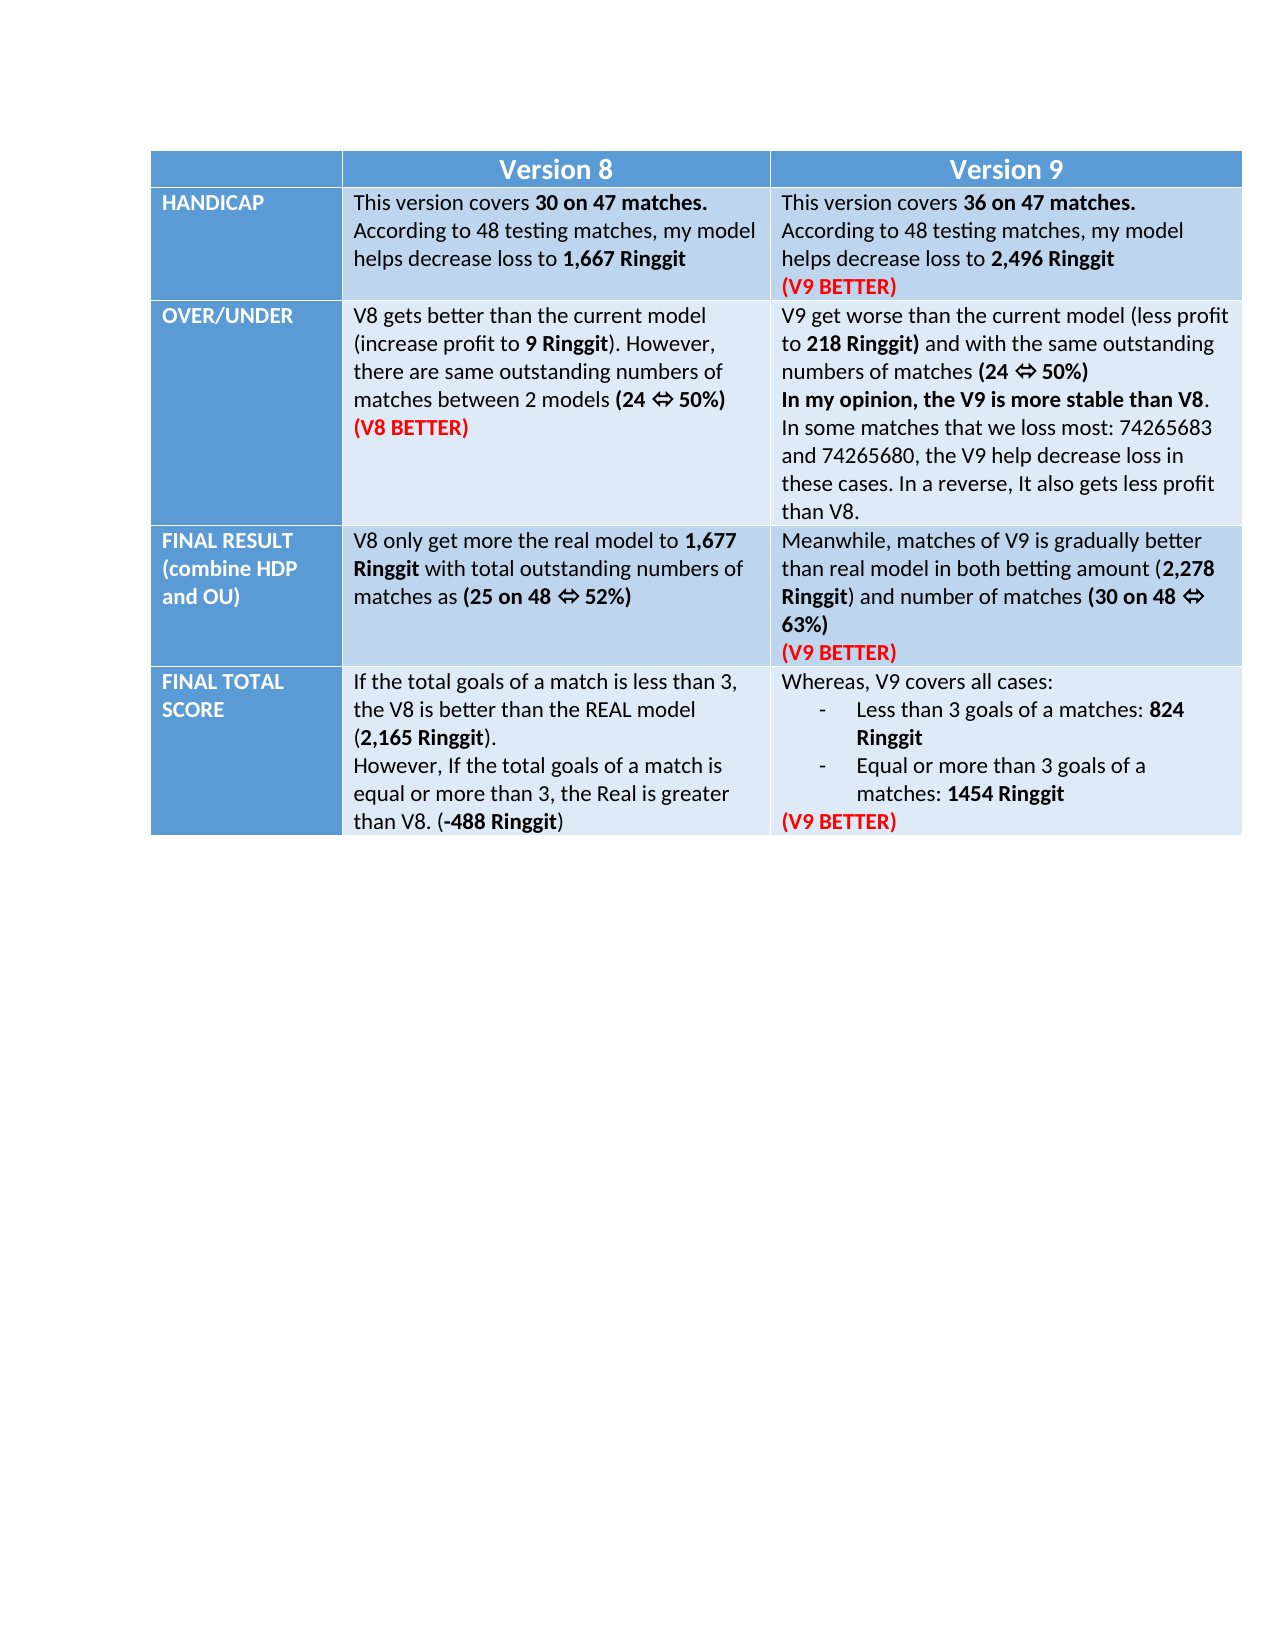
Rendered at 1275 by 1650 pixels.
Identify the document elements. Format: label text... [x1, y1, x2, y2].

table_header Version 8 [343, 151, 770, 187]
table_header Version 9 [771, 151, 1242, 187]
table_cell If the total goals of a match is less than 3, the V8 is better than the REAL model (2,165 Ringgit). However, If the total goals of a match is equal or more than 3, the Real is greater than V8. (-488 Ringgit) [343, 667, 770, 835]
table_cell FINAL RESULT (combine HDP and OU) [151, 526, 342, 666]
table_cell Meanwhile, matches of V9 is gradually better than real model in both betting amount (2,278 Ringgit) and number of matches (30 on 48 63%) (V9 BETTER) [771, 526, 1242, 666]
table_cell Whereas, V9 covers all cases: Less than 3 goals of a matches: 824 Ringgit Equal or more than 3 goals of a matches: 1454 Ringgit (V9 BETTER) [771, 667, 1242, 835]
table_cell V9 get worse than the current model (less profit to 218 Ringgit) and with the same outstanding numbers of matches (24 50%) In my opinion, the V9 is more stable than V8. In some matches that we loss most: 74265683 and 74265680, the V9 help decrease loss in these cases. In a reverse, It also gets less profit than V8. [771, 301, 1242, 525]
table_cell V8 only get more the real model to 1,677 Ringgit with total outstanding numbers of matches as (25 on 48 52%) [343, 526, 770, 666]
table_cell OVER/UNDER [151, 301, 342, 525]
table_header [151, 151, 342, 187]
table_cell This version covers 36 on 47 matches. According to 48 testing matches, my model helps decrease loss to 2,496 Ringgit (V9 BETTER) [771, 188, 1242, 300]
table_cell HANDICAP [151, 188, 342, 300]
table_cell V8 gets better than the current model (increase profit to 9 Ringgit). However, there are same outstanding numbers of matches between 2 models (24 50%) (V8 BETTER) [343, 301, 770, 525]
table_cell This version covers 30 on 47 matches. According to 48 testing matches, my model helps decrease loss to 1,667 Ringgit [343, 188, 770, 300]
table_cell FINAL TOTAL SCORE [151, 667, 342, 835]
